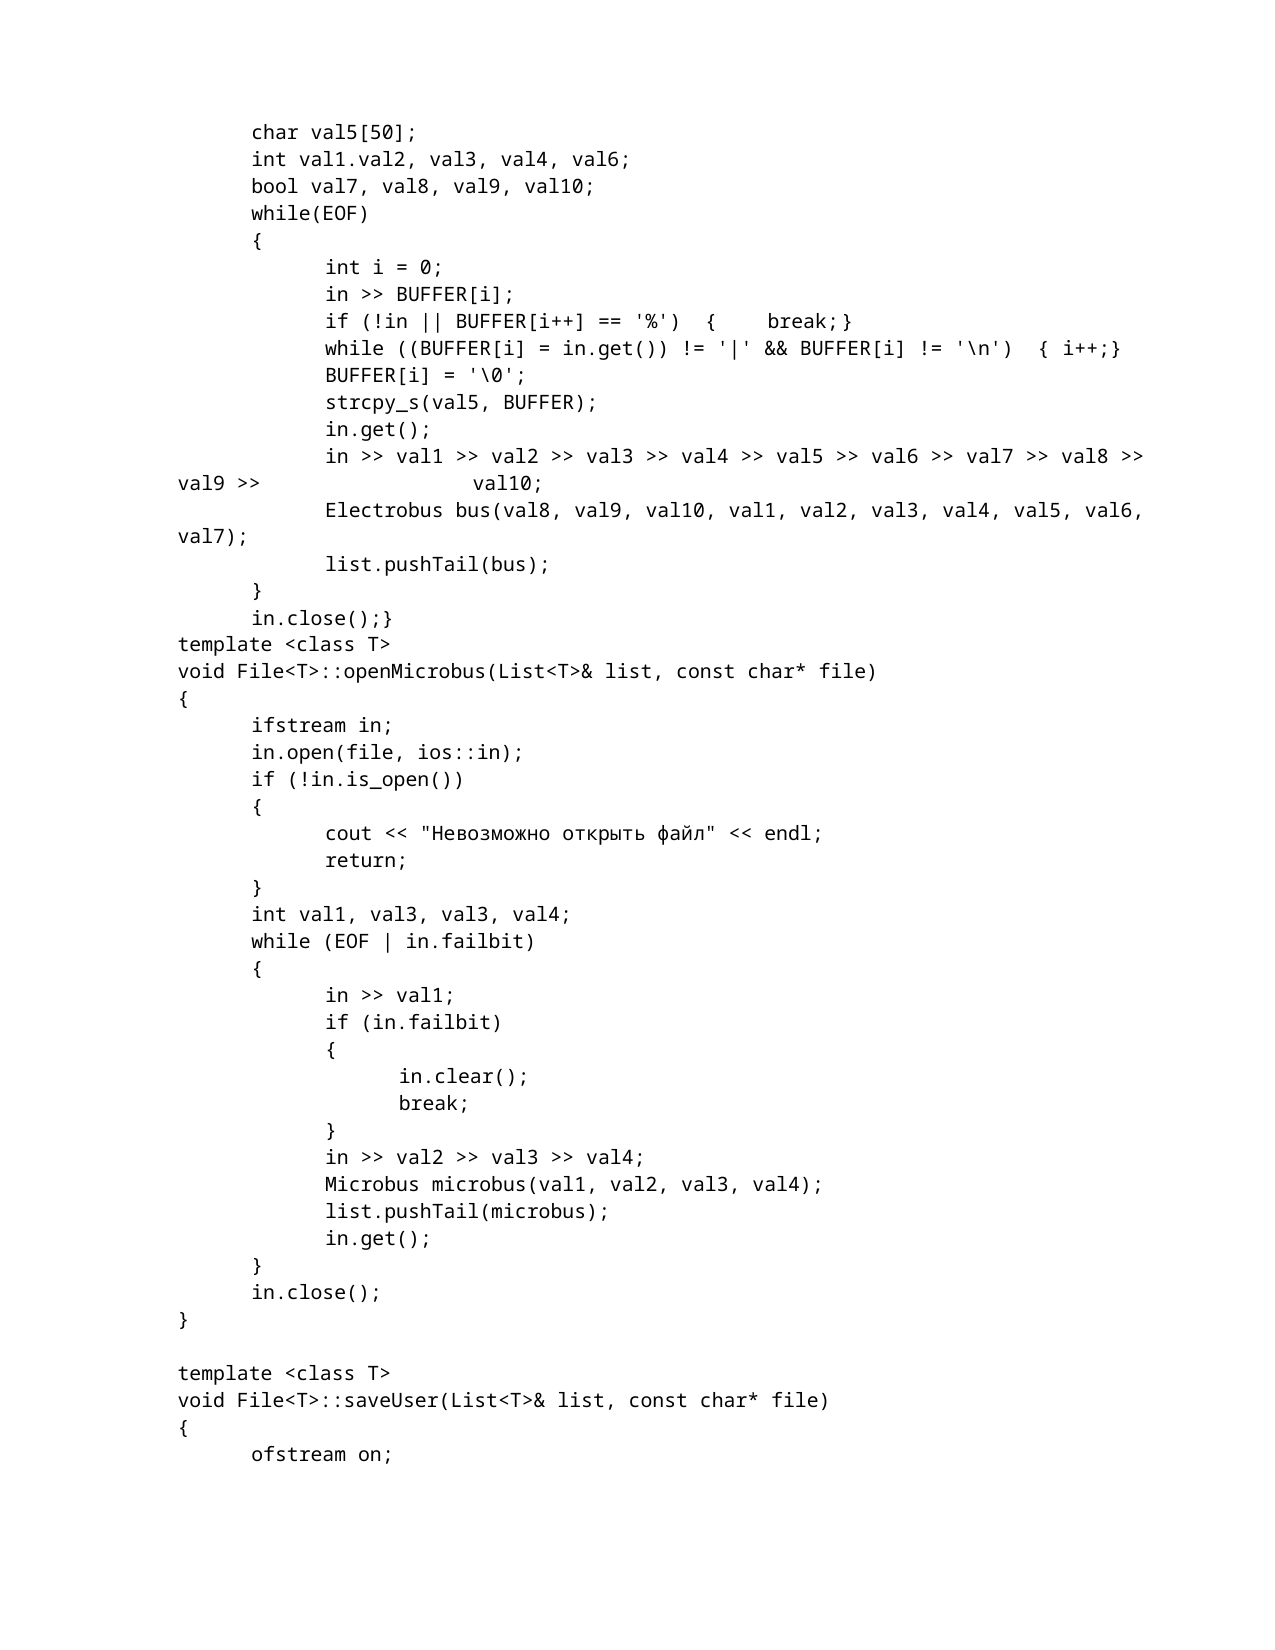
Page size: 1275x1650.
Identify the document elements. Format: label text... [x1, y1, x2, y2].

text } [177, 1305, 1186, 1332]
text list.pushTail(microbus); [177, 1197, 1186, 1224]
text in.get(); [177, 1224, 1186, 1251]
text in.get(); [177, 415, 1186, 442]
text strcpy_s(val5, BUFFER); [177, 388, 1186, 415]
text { [177, 1035, 1186, 1062]
text in >> val1; [177, 981, 1186, 1008]
text } [177, 873, 1186, 901]
text { [177, 685, 1186, 712]
text in.open(file, ios::in); [177, 739, 1186, 766]
text } [177, 1251, 1186, 1278]
text { [177, 1413, 1186, 1440]
text ifstream in; [177, 712, 1186, 739]
text void File<T>::openMicrobus(List<T>& list, const char* file) [177, 658, 1186, 685]
text { [177, 954, 1186, 981]
text void File<T>::saveUser(List<T>& list, const char* file) [177, 1386, 1186, 1413]
text } [177, 1116, 1186, 1143]
text Microbus microbus(val1, val2, val3, val4); [177, 1170, 1186, 1197]
text break; [177, 1089, 1186, 1116]
text list.pushTail(bus); [177, 550, 1186, 577]
text int val1, val3, val3, val4; [177, 901, 1186, 927]
text in.clear(); [177, 1062, 1186, 1089]
text in.close(); [177, 1278, 1186, 1305]
text { [177, 793, 1186, 819]
text while ((BUFFER[i] = in.get()) != '|' && BUFFER[i] != '\n') { i++;} [177, 334, 1186, 361]
text while (EOF | in.failbit) [177, 927, 1186, 954]
text int i = 0; [177, 253, 1186, 280]
text in >> BUFFER[i]; [177, 280, 1186, 307]
text in >> val1 >> val2 >> val3 >> val4 >> val5 >> val6 >> val7 >> val8 >> val9 >> val10; [177, 442, 1186, 496]
text while(EOF) [177, 199, 1186, 226]
text in.close();} [177, 604, 1186, 631]
text Electrobus bus(val8, val9, val10, val1, val2, val3, val4, val5, val6, val7); [177, 496, 1186, 550]
text return; [177, 847, 1186, 873]
text if (!in || BUFFER[i++] == '%') { break; } [177, 307, 1186, 334]
text if (in.failbit) [177, 1008, 1186, 1035]
text ofstream on; [177, 1440, 1186, 1467]
text { [177, 226, 1186, 253]
text cout << "Невозможно открыть файл" << endl; [177, 819, 1186, 847]
text char val5[50]; [177, 118, 1186, 145]
text BUFFER[i] = '\0'; [177, 361, 1186, 388]
text template <class T> [177, 631, 1186, 658]
text in >> val2 >> val3 >> val4; [177, 1143, 1186, 1170]
text } [177, 577, 1186, 604]
text int val1.val2, val3, val4, val6; [177, 145, 1186, 172]
text if (!in.is_open()) [177, 766, 1186, 793]
text template <class T> [177, 1359, 1186, 1386]
text bool val7, val8, val9, val10; [177, 172, 1186, 199]
